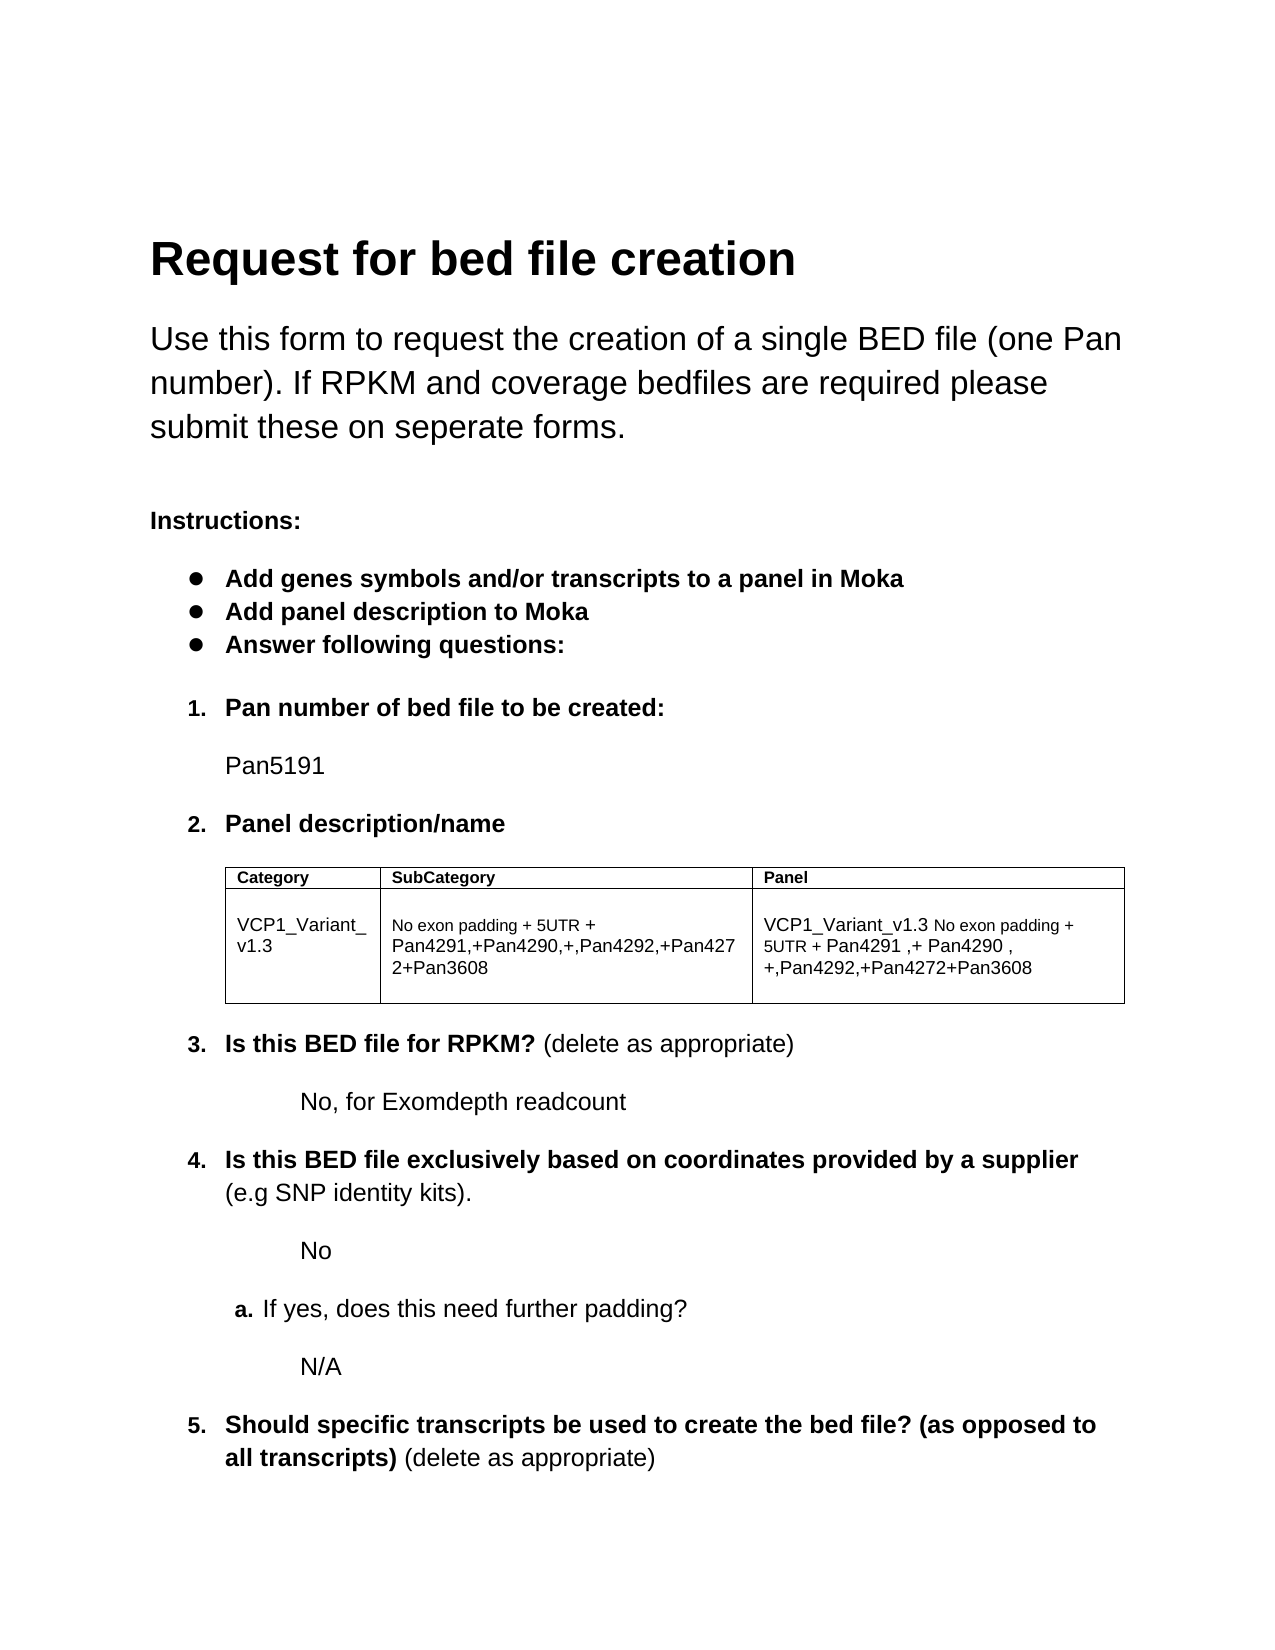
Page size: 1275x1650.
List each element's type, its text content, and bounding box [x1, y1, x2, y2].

list Should specific transcripts be used to create the bed file? (as opposed to all transcripts) (delete as appropriate) [187, 1410, 1125, 1472]
table_cell VCP1_Variant_v1.3 No exon padding + 5UTR + Pan4291 ,+ Pan4290 ,+,Pan4292,+Pan4272+Pan3608 [753, 889, 1124, 1003]
subtitle Request for bed file creation [150, 230, 1125, 285]
list If yes, does this need further padding? [234, 1294, 1125, 1323]
list Add panel description to Moka [187, 597, 1125, 626]
list Add genes symbols and/or transcripts to a panel in Moka [187, 564, 1125, 593]
list Answer following questions: [187, 630, 1125, 689]
table_cell VCP1_Variant_v1.3 [226, 889, 380, 1003]
text No, for Exomdepth readcount [300, 1087, 1125, 1116]
text Use this form to request the creation of a single BED file (one Pan number). If RPKM and coverage bedfiles are required please submit these on seperate forms. [150, 318, 1125, 445]
table_header Panel [753, 868, 1124, 887]
text N/A [300, 1352, 1125, 1381]
list Panel description/name [187, 809, 1125, 838]
table_header Category [226, 868, 380, 887]
text Instructions: [150, 506, 1125, 535]
table_cell No exon padding + 5UTR + Pan4291,+Pan4290,+,Pan4292,+Pan4272+Pan3608 [381, 889, 752, 1003]
list Is this BED file exclusively based on coordinates provided by a supplier (e.g SNP identity kits). [187, 1145, 1125, 1207]
text No [300, 1236, 1125, 1265]
list Is this BED file for RPKM? (delete as appropriate) [187, 1029, 1125, 1058]
text Pan5191 [225, 751, 1125, 780]
table_header SubCategory [381, 868, 752, 887]
list Pan number of bed file to be created: [187, 693, 1125, 722]
